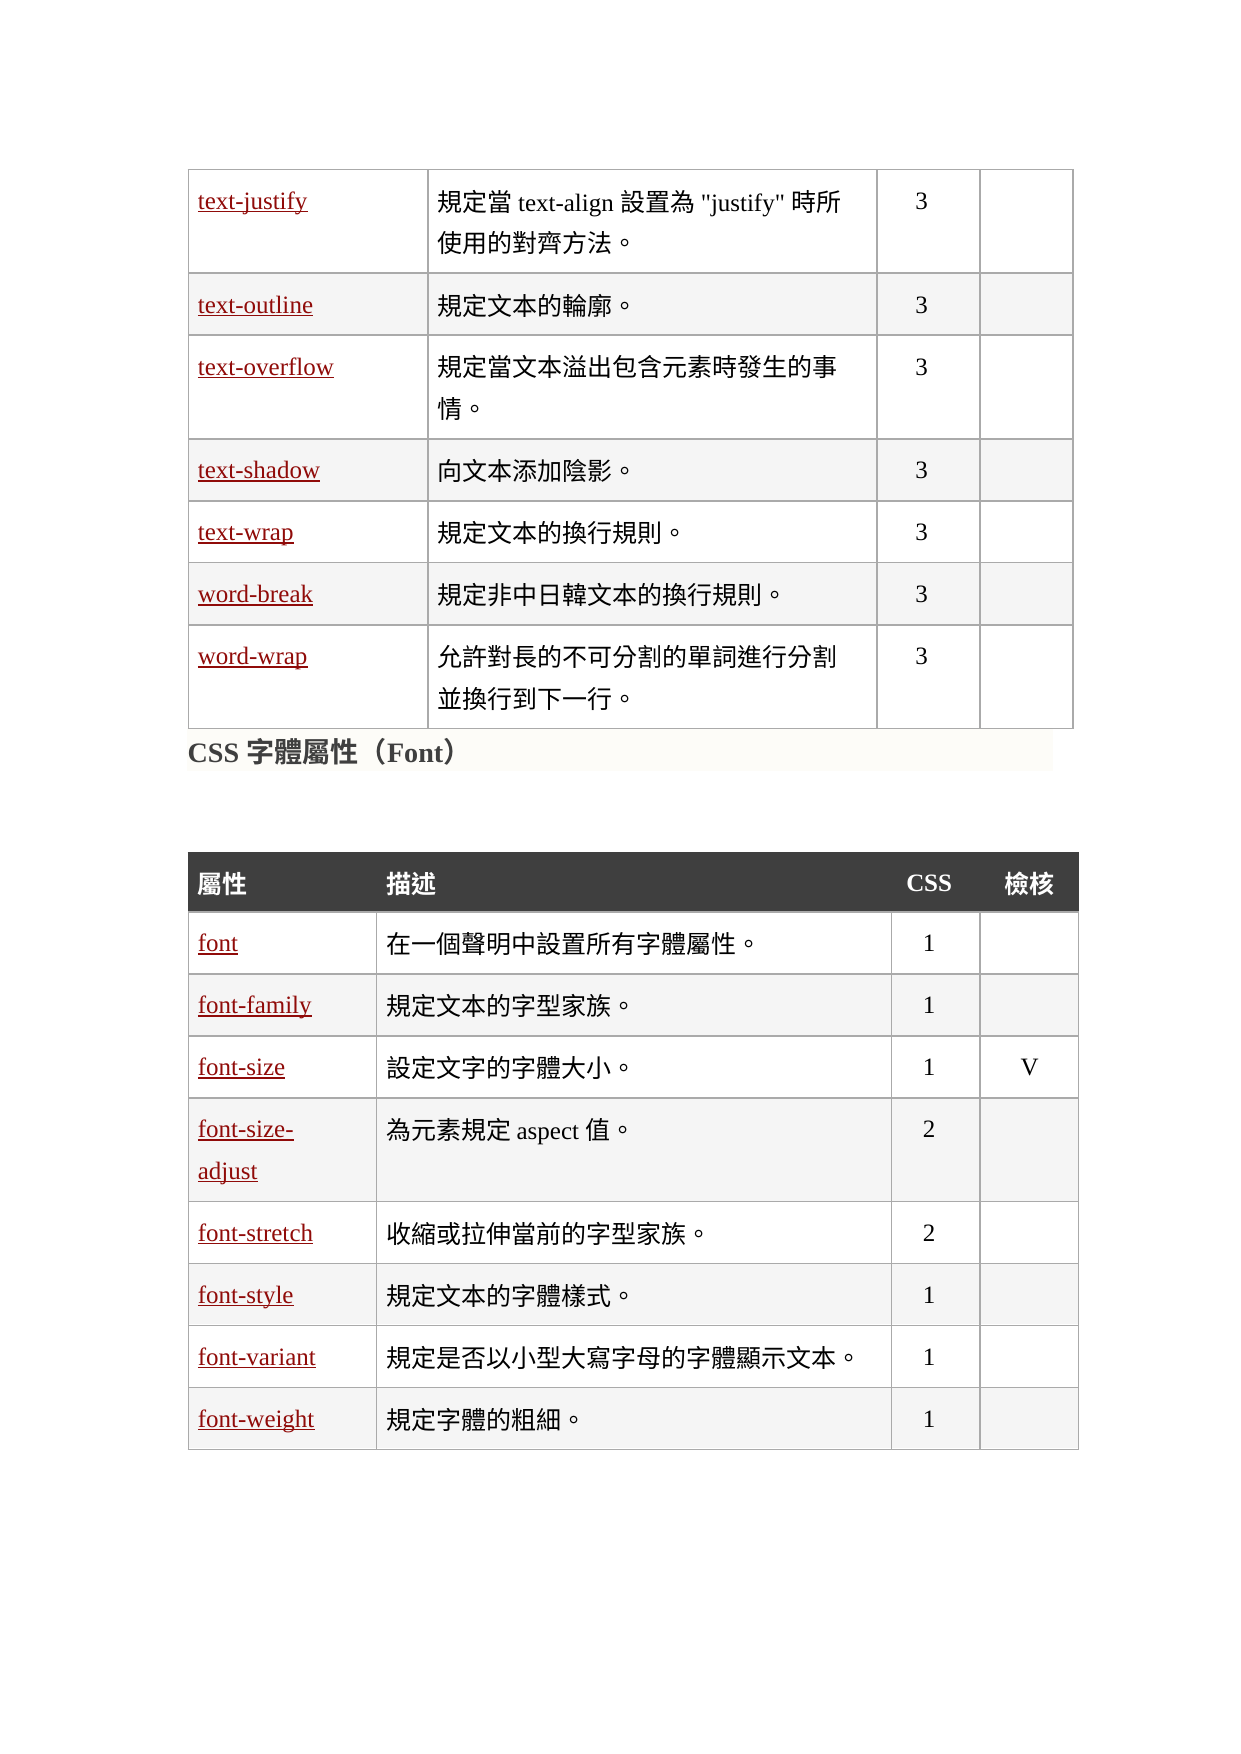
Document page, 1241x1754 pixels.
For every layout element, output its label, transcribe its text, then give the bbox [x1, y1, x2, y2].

table_cell 規定非中日韓文本的換行規則。 [429, 563, 876, 624]
table_cell 3 [878, 336, 979, 438]
table_cell [981, 1099, 1078, 1201]
table_cell 1 [892, 975, 979, 1035]
table_cell word-wrap [189, 626, 427, 727]
table_cell 1 [892, 913, 979, 973]
table_cell text-shadow [189, 440, 427, 500]
table_cell 設定文字的字體大小。 [377, 1037, 891, 1097]
table_cell text-overflow [189, 336, 427, 438]
table_cell 收縮或拉伸當前的字型家族。 [377, 1202, 891, 1263]
table_cell 2 [892, 1099, 979, 1201]
table_cell V [981, 1037, 1078, 1097]
table_cell font-weight [189, 1388, 376, 1448]
table_cell text-justify [189, 170, 427, 272]
table_cell 3 [878, 502, 979, 562]
table_cell [981, 563, 1072, 624]
table_cell font-size [189, 1037, 376, 1097]
table_cell 向文本添加陰影。 [429, 440, 876, 500]
table_cell [981, 1326, 1078, 1387]
table_cell 1 [892, 1037, 979, 1097]
table_cell [981, 1388, 1078, 1448]
table_cell 為元素規定 aspect 值。 [377, 1099, 891, 1201]
table_cell 3 [878, 440, 979, 500]
table_cell [981, 626, 1072, 727]
table_cell font-family [189, 975, 376, 1035]
table_cell 規定是否以小型大寫字母的字體顯示文本。 [377, 1326, 891, 1387]
table_cell [981, 336, 1072, 438]
table_cell 1 [892, 1388, 979, 1448]
table_header 檢核 [981, 854, 1078, 911]
table_cell [981, 170, 1072, 272]
table_cell font-variant [189, 1326, 376, 1387]
table_cell [981, 274, 1072, 334]
table_cell 規定當 text-align 設置為 "justify" 時所使用的對齊方法。 [429, 170, 876, 272]
table_cell 規定文本的換行規則。 [429, 502, 876, 562]
table_cell 3 [878, 563, 979, 624]
table_cell [981, 913, 1078, 973]
table_header 描述 [377, 854, 891, 911]
subtitle CSS 字體屬性（Font） [187, 729, 1053, 771]
table_cell text-wrap [189, 502, 427, 562]
table_cell font-style [189, 1264, 376, 1324]
table_cell font-size-adjust [189, 1099, 376, 1201]
table_cell 規定字體的粗細。 [377, 1388, 891, 1448]
table_cell word-break [189, 563, 427, 624]
table_cell [981, 975, 1078, 1035]
table_cell 允許對長的不可分割的單詞進行分割並換行到下一行。 [429, 626, 876, 727]
table_header CSS [892, 854, 979, 911]
table_header 屬性 [189, 854, 376, 911]
table_cell text-outline [189, 274, 427, 334]
table_cell font-stretch [189, 1202, 376, 1263]
table_cell 3 [878, 170, 979, 272]
table_cell [981, 502, 1072, 562]
table_cell font [189, 913, 376, 973]
table_cell 2 [892, 1202, 979, 1263]
table_cell 3 [878, 626, 979, 727]
table_cell 1 [892, 1264, 979, 1324]
table_cell 在一個聲明中設置所有字體屬性。 [377, 913, 891, 973]
table_cell 規定文本的字體樣式。 [377, 1264, 891, 1324]
table_cell 規定文本的字型家族。 [377, 975, 891, 1035]
table_cell [981, 1264, 1078, 1324]
table_cell 規定當文本溢出包含元素時發生的事情。 [429, 336, 876, 438]
table_cell 3 [878, 274, 979, 334]
table_cell 1 [892, 1326, 979, 1387]
table_cell [981, 440, 1072, 500]
table_cell [981, 1202, 1078, 1263]
table_cell 規定文本的輪廓。 [429, 274, 876, 334]
